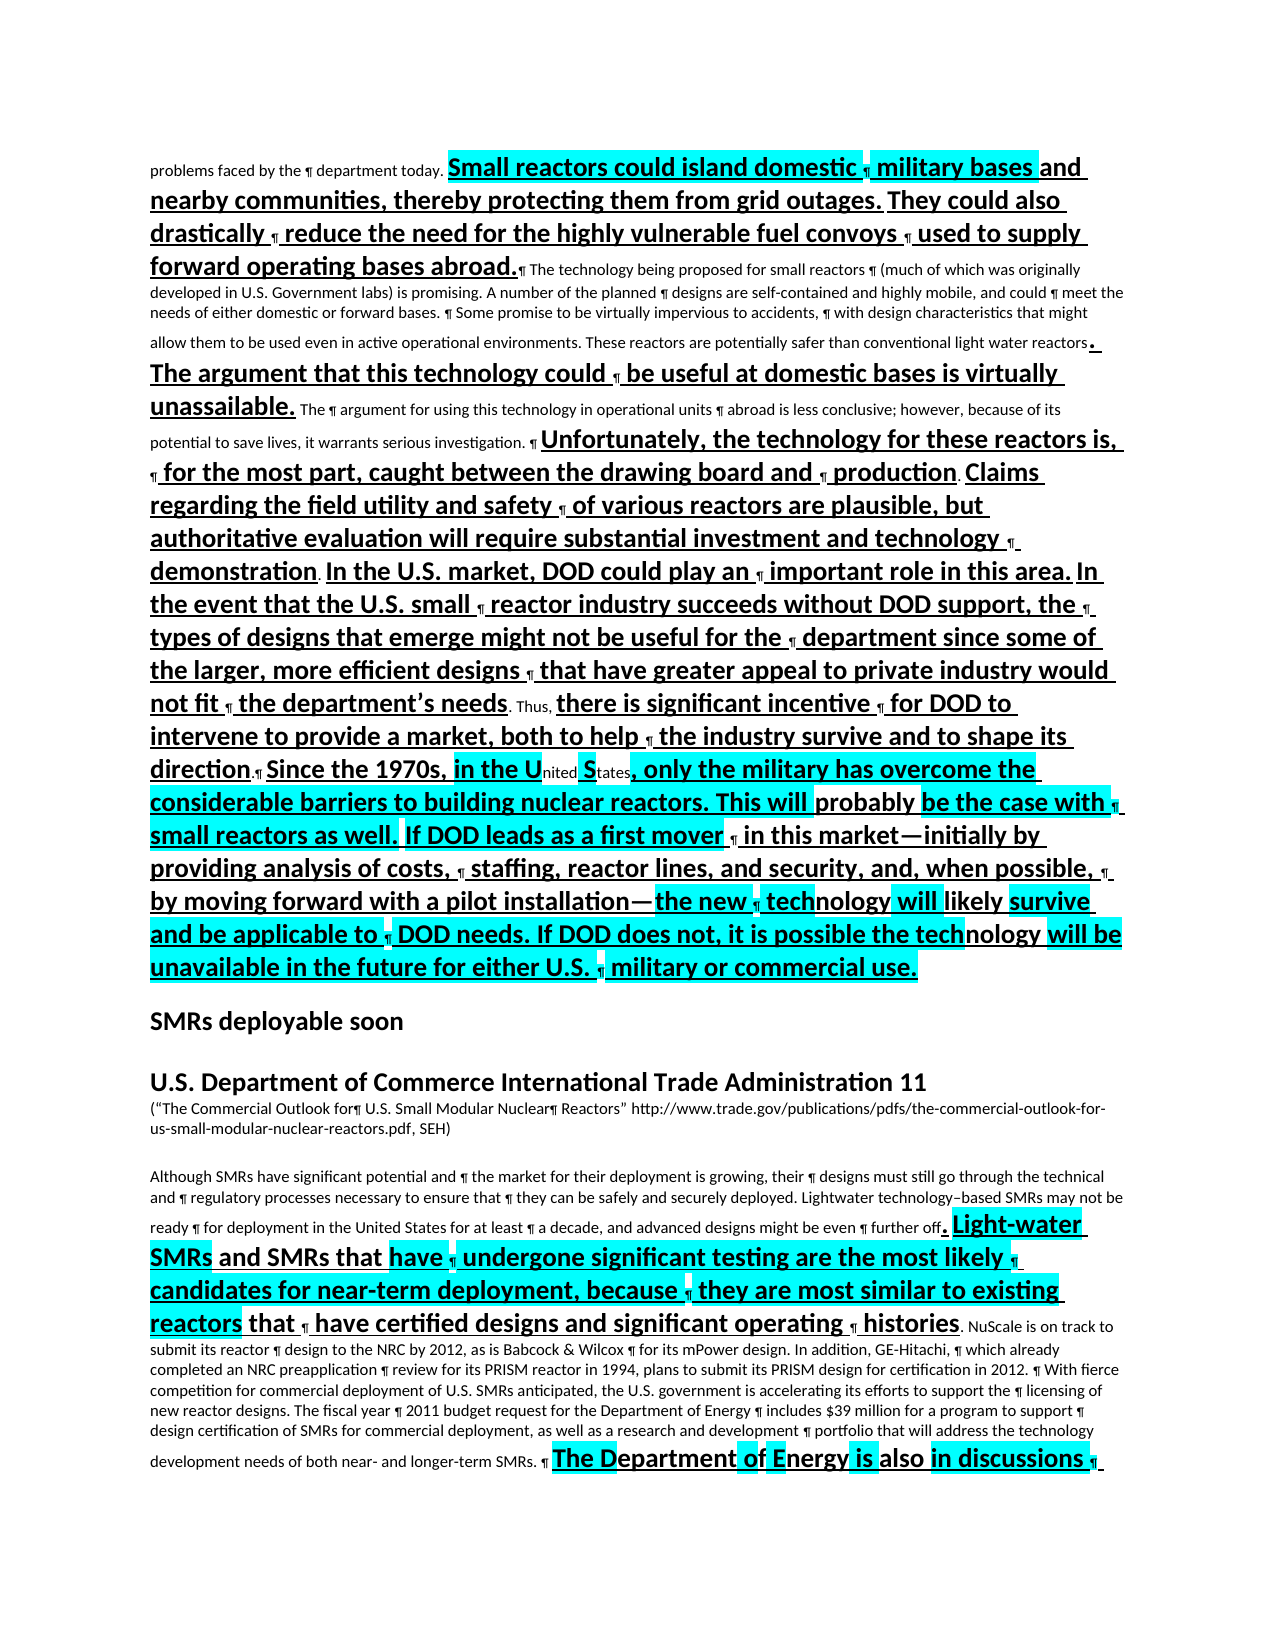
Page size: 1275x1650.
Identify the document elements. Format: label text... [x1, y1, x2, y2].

subtitle SMRs deployable soon [150, 1004, 1125, 1037]
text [150, 150, 1125, 813]
text (“The Commercial Outlook for¶ U.S. Small Modular Nuclear¶ Reactors” http://www.trade.gov/publications/pdfs/the-commercial-outlook-for-us-small-modular-nuclear-reactors.pdf, SEH) [150, 1098, 1125, 1139]
text U.S. Department of Commerce International Trade Administration 11 [150, 1065, 1125, 1098]
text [150, 1167, 1125, 1474]
